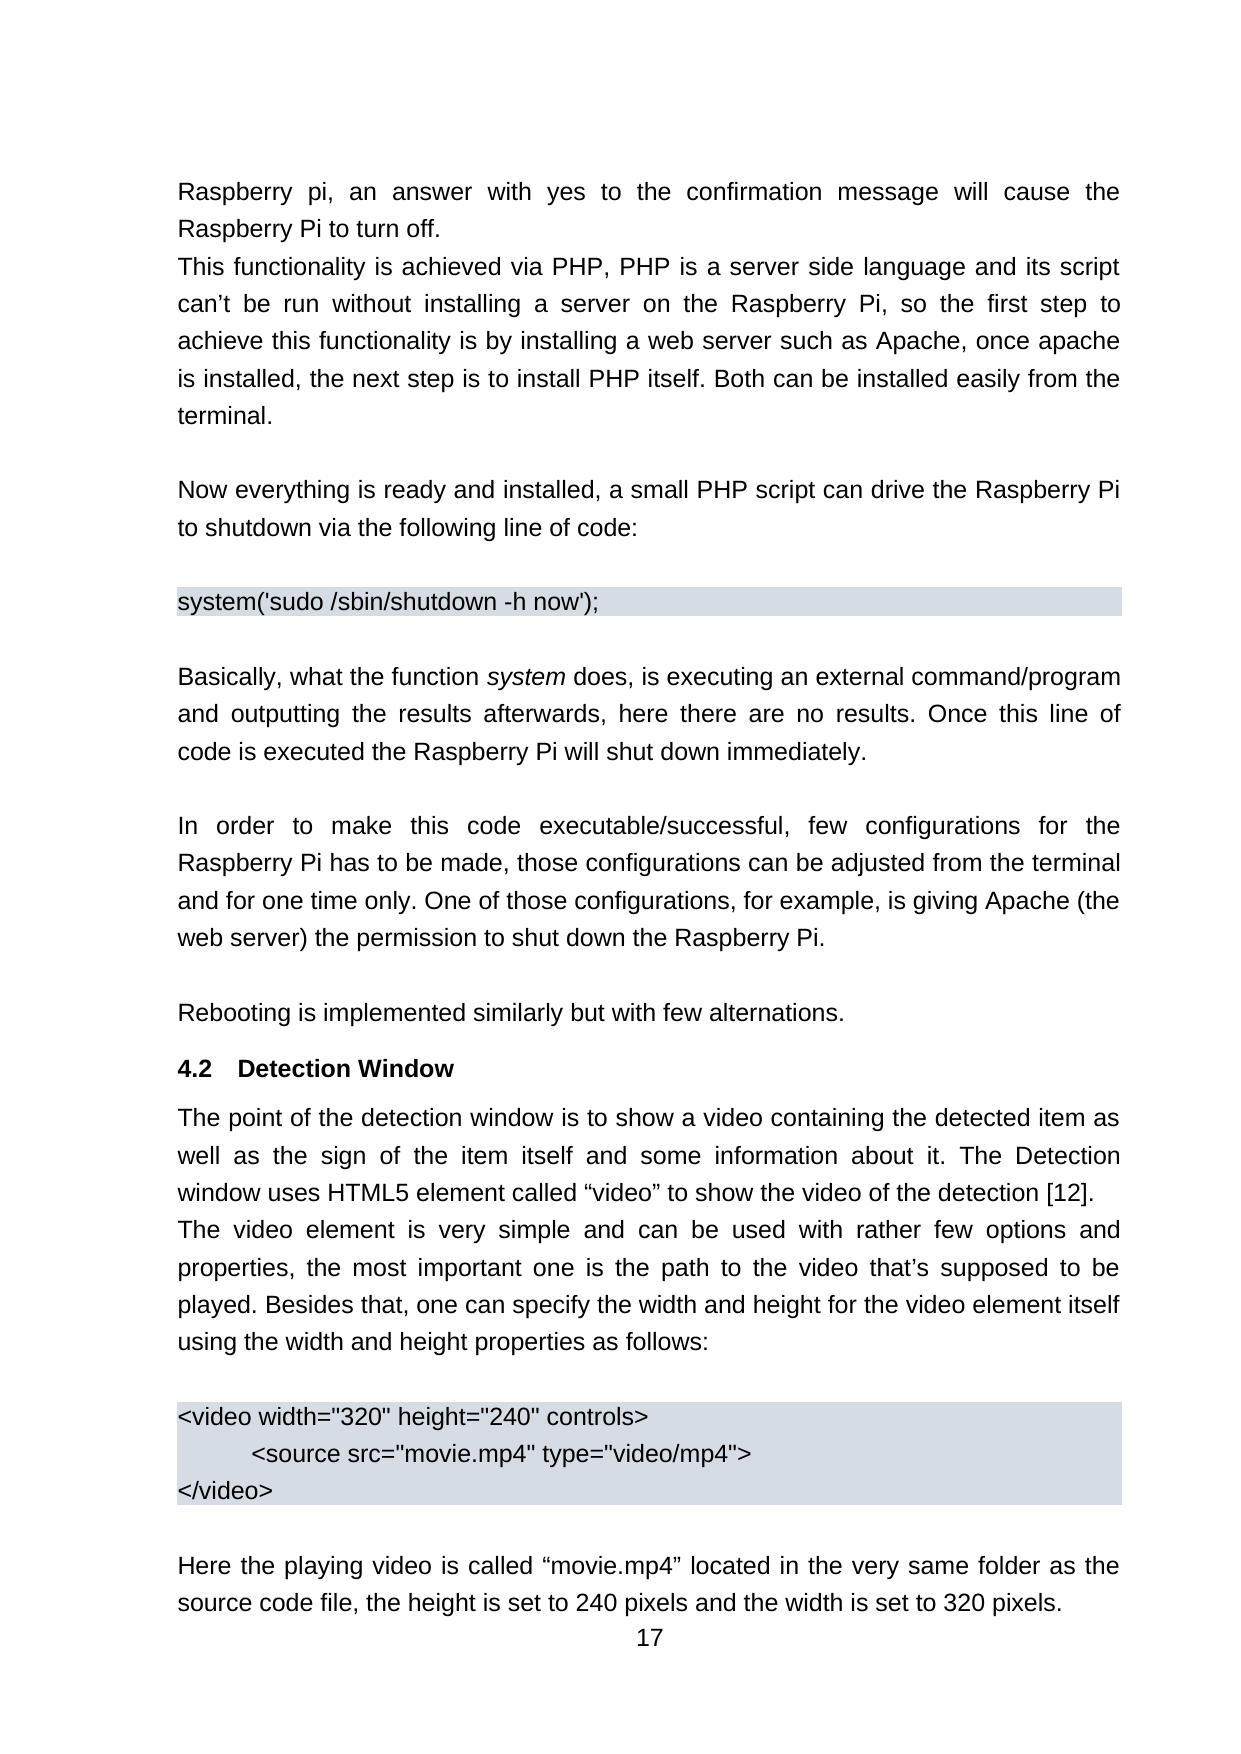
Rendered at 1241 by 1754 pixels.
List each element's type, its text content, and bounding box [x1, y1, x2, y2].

text <video width="320" height="240" controls> [177, 1402, 1122, 1431]
subtitle Detection Window [177, 1054, 1122, 1082]
text </video> [177, 1476, 1122, 1505]
text Basically, what the function system does, is executing an external command/program and outputting the results afterwards, here there are no results. Once this line of code is executed the Raspberry Pi will shut down immediately. [177, 662, 1122, 765]
text This functionality is achieved via PHP, PHP is a server side language and its script can’t be run without installing a server on the Raspberry Pi, so the first step to achieve this functionality is by installing a web server such as Apache, once apache is installed, the next step is to install PHP itself. Both can be installed easily from the terminal. [177, 252, 1122, 430]
text Rebooting is implemented similarly but with few alternations. [177, 998, 1122, 1026]
text Now everything is ready and installed, a small PHP script can drive the Raspberry Pi to shutdown via the following line of code: [177, 476, 1122, 542]
text The video element is very simple and can be used with rather few options and properties, the most important one is the path to the video that’s supposed to be played. Besides that, one can specify the width and height for the video element itself using the width and height properties as follows: [177, 1215, 1122, 1356]
text system('sudo /sbin/shutdown -h now'); [177, 587, 1122, 616]
text <source src="movie.mp4" type="video/mp4"> [177, 1439, 1122, 1468]
text Here the playing video is called “movie.mp4” located in the very same folder as the source code file, the height is set to 240 pixels and the width is set to 320 pixels. [177, 1551, 1122, 1617]
text In order to make this code executable/successful, few configurations for the Raspberry Pi has to be made, those configurations can be adjusted from the terminal and for one time only. One of those configurations, for example, is giving Apache (the web server) the permission to shut down the Raspberry Pi. [177, 811, 1122, 952]
text The point of the detection window is to show a video containing the detected item as well as the sign of the item itself and some information about it. The Detection window uses HTML5 element called “video” to show the video of the detection [12]. [177, 1103, 1122, 1207]
